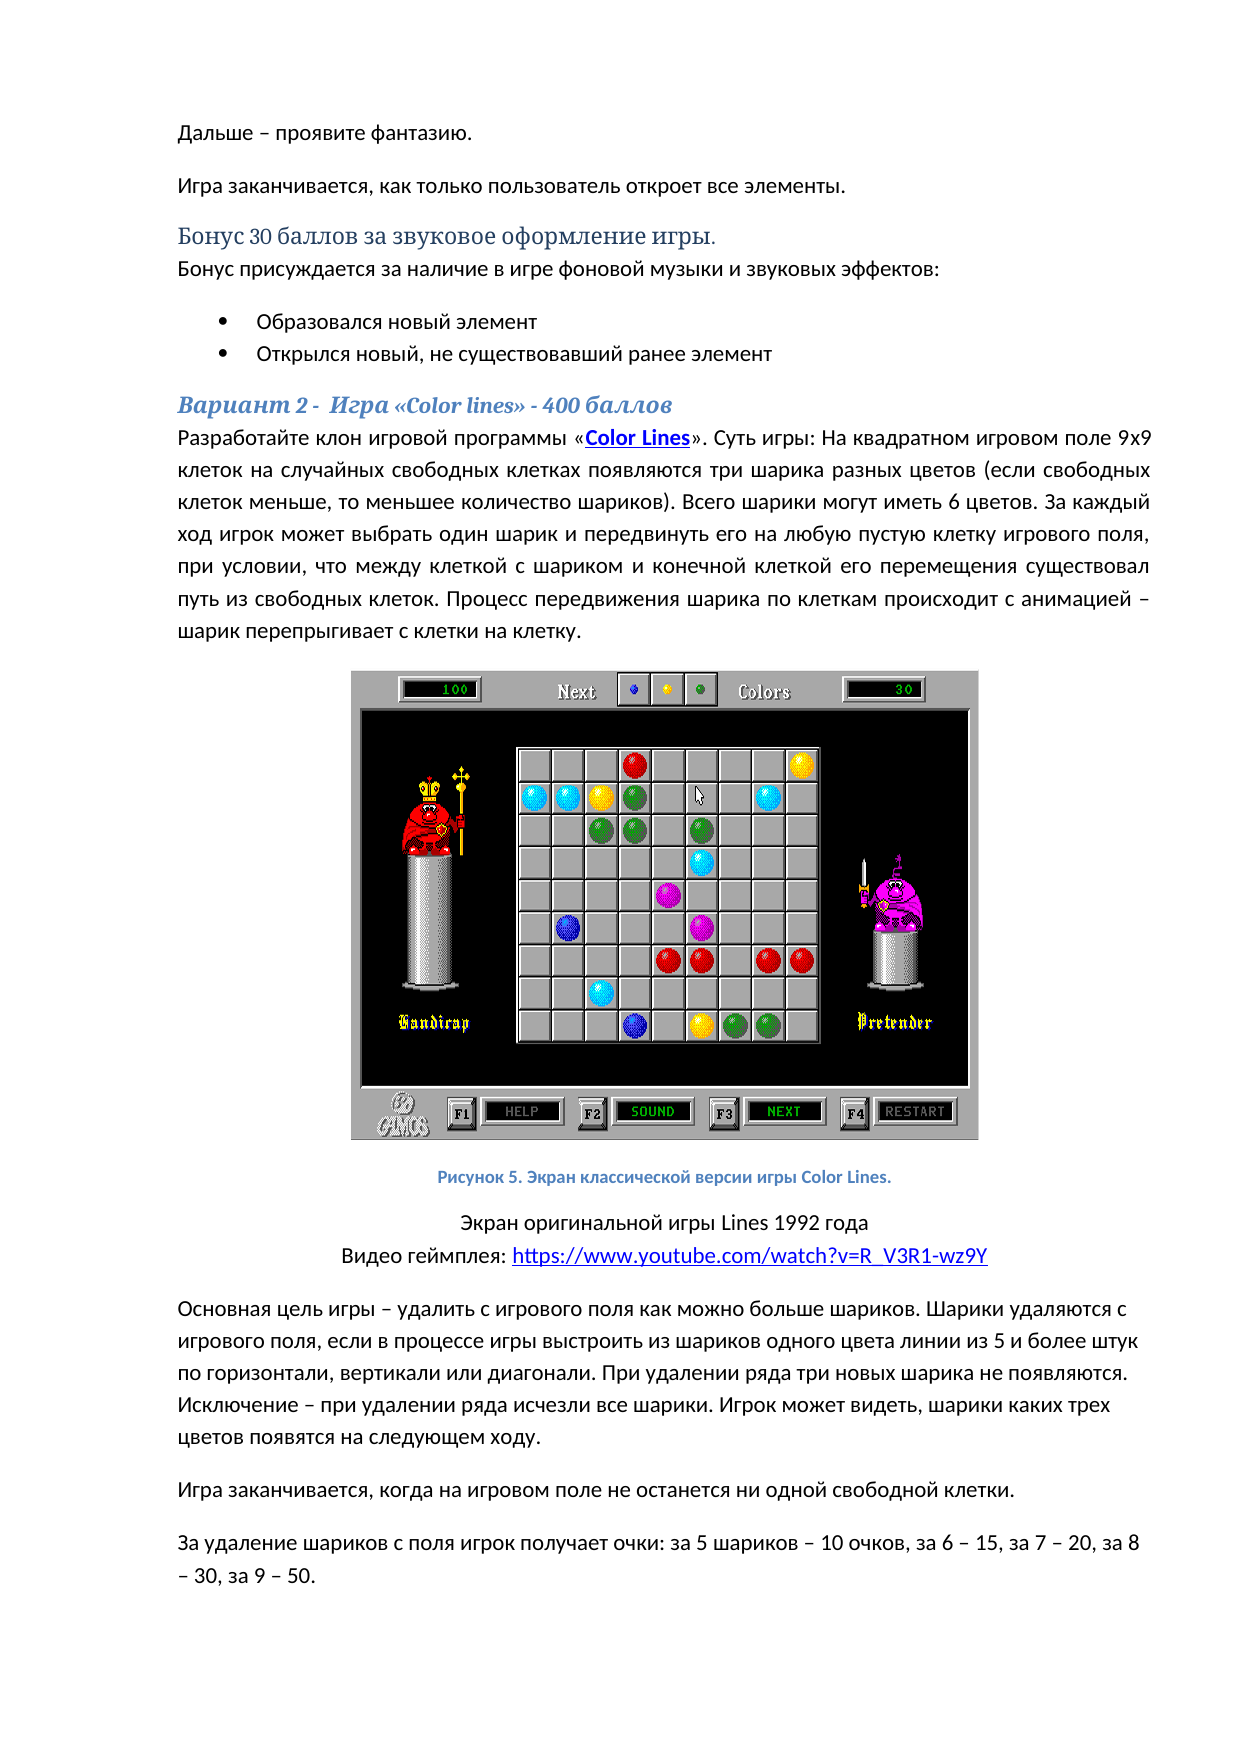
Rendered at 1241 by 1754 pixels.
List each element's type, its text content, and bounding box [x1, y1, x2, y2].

subtitle Бонус 30 баллов за звуковое оформление игры. [177, 224, 1152, 251]
text Экран оригинальной игры Lines 1992 года Видео геймплея: https://www.youtube.com/watch?v=R_V3R1-wz9Y [177, 1208, 1152, 1269]
picture [350, 668, 979, 1140]
text Бонус присуждается за наличие в игре фоновой музыки и звуковых эффектов: [177, 254, 1152, 282]
subtitle Вариант 2 - Игра «Color lines» - 400 баллов [177, 393, 1152, 419]
list Образовался новый элемент [219, 307, 1152, 335]
list Открылся новый, не существовавший ранее элемент [219, 339, 1152, 368]
text Игра заканчивается, когда на игровом поле не останется ни одной свободной клетки. [177, 1476, 1152, 1503]
text Разработайте клон игровой программы «Color Lines». Суть игры: На квадратном игровом поле 9x9 клеток на случайных свободных клетках появляются три шарика разных цветов (если свободных клеток меньше, то меньшее количество шариков). Всего шарики могут иметь 6 цветов. За каждый ход игрок может выбрать один шарик и передвинуть его на любую пустую клетку игрового поля, при условии, что между клеткой с шариком и конечной клеткой его перемещения существовал путь из свободных клеток. Процесс передвижения шарика по клеткам происходит с анимацией – шарик перепрыгивает с клетки на клетку. [177, 423, 1152, 644]
text Игра заканчивается, как только пользователь откроет все элементы. [177, 171, 1152, 199]
text Дальше – проявите фантазию. [177, 118, 1152, 146]
text Основная цель игры – удалить с игрового поля как можно больше шариков. Шарики удаляются с игрового поля, если в процессе игры выстроить из шариков одного цвета линии из 5 и более штук по горизонтали, вертикали или диагонали. При удалении ряда три новых шарика не появляются. Исключение – при удалении ряда исчезли все шарики. Игрок может видеть, шарики каких трех цветов появятся на следующем ходу. [177, 1294, 1152, 1451]
text За удаление шариков с поля игрок получает очки: за 5 шариков – 10 очков, за 6 – 15, за 7 – 20, за 8 – 30, за 9 – 50. [177, 1528, 1152, 1589]
